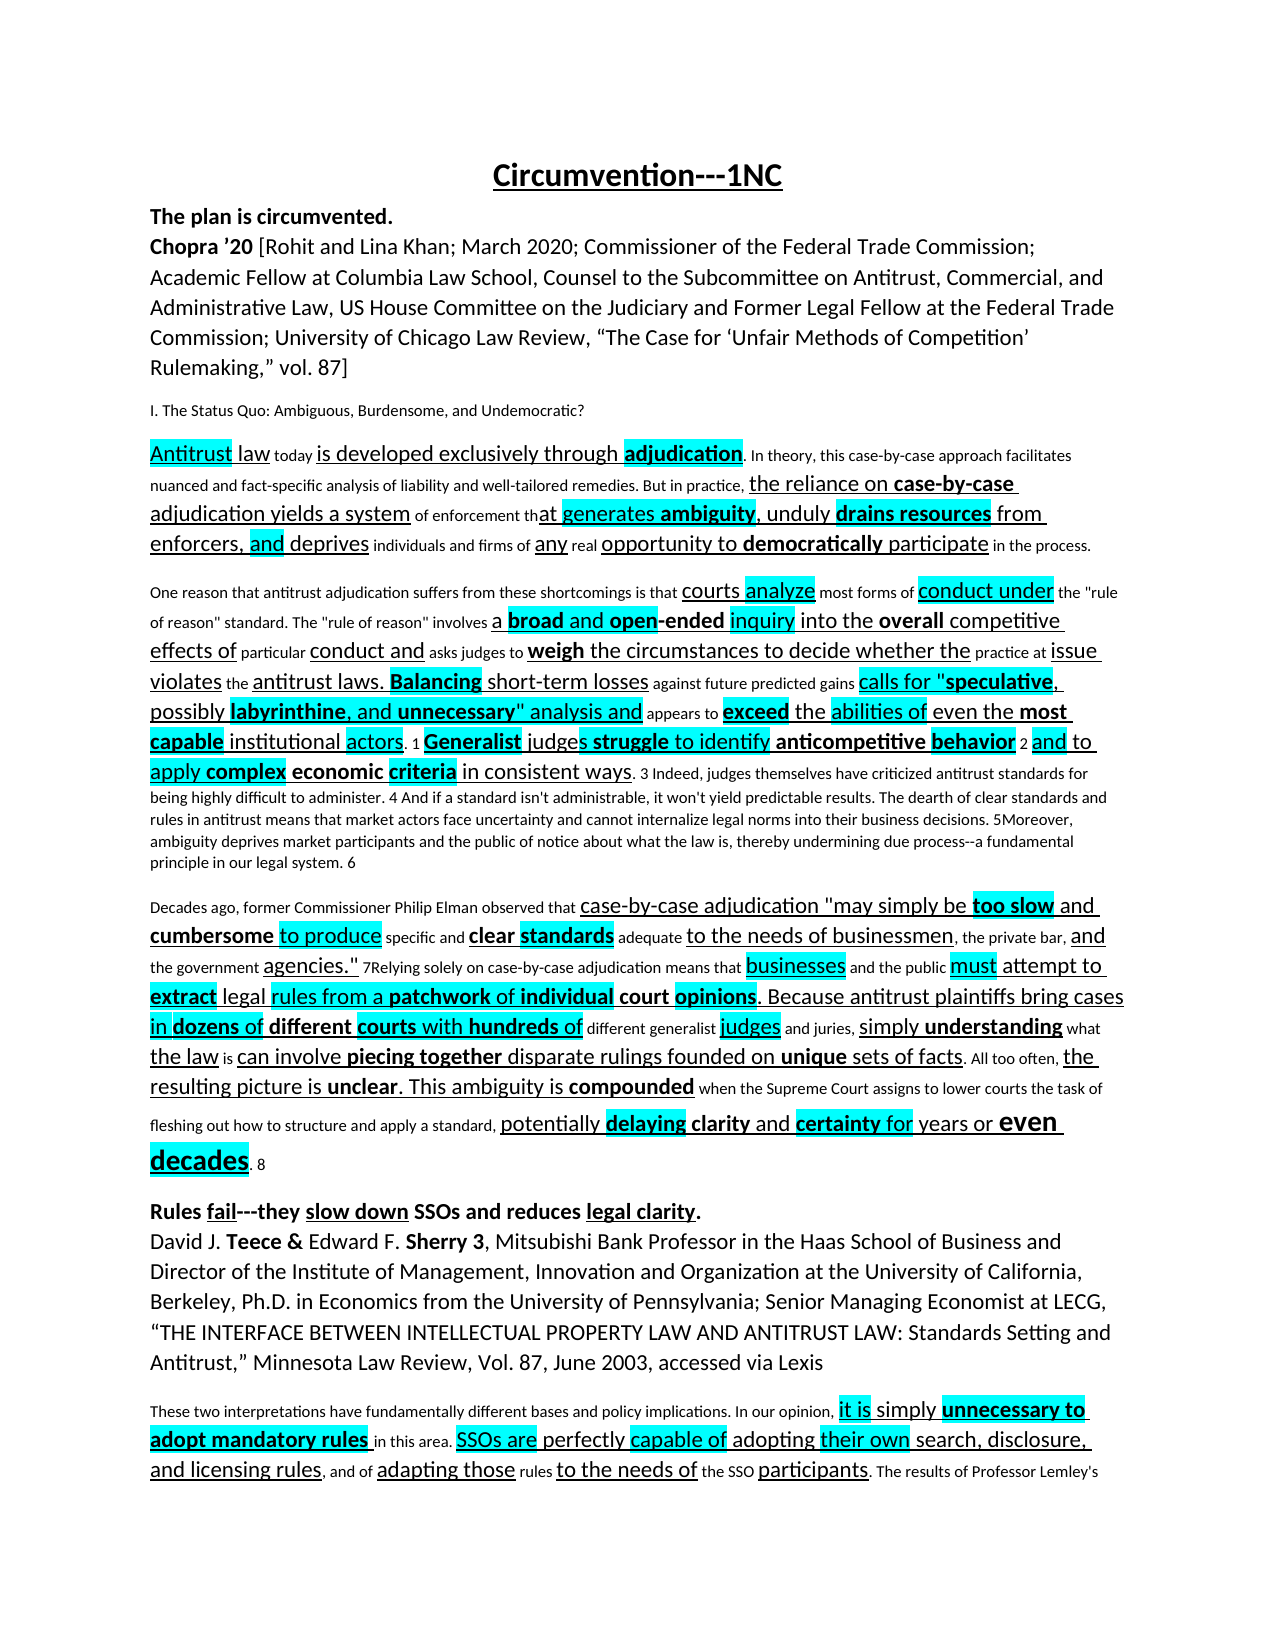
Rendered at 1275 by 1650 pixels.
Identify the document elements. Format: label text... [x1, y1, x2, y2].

text Antitrust law today is developed exclusively through adjudication. In theory, this case-by-case approach facilitates nuanced and fact-specific analysis of liability and well-tailored remedies. But in practice, the reliance on case-by-case adjudication yields a system of enforcement that generates ambiguity, unduly drains resources from enforcers, and deprives individuals and firms of any real opportunity to democratically participate in the process. [150, 439, 1125, 557]
text I. The Status Quo: Ambiguous, Burdensome, and Undemocratic? [150, 400, 1125, 421]
subtitle Circumvention---1NC [150, 154, 1125, 195]
subtitle The plan is circumvented. [150, 202, 1125, 230]
text Chopra ’20 [Rohit and Lina Khan; March 2020; Commissioner of the Federal Trade Commission; Academic Fellow at Columbia Law School, Counsel to the Subcommittee on Antitrust, Commercial, and Administrative Law, US House Committee on the Judiciary and Former Legal Fellow at the Federal Trade Commission; University of Chicago Law Review, “The Case for ‘Unfair Methods of Competition’ Rulemaking,” vol. 87] [150, 232, 1125, 381]
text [150, 1395, 1125, 1483]
text David J. Teece & Edward F. Sherry 3, Mitsubishi Bank Professor in the Haas School of Business and Director of the Institute of Management, Innovation and Organization at the University of California, Berkeley, Ph.D. in Economics from the University of Pennsylvania; Senior Managing Economist at LECG, “THE INTERFACE BETWEEN INTELLECTUAL PROPERTY LAW AND ANTITRUST LAW: Standards Setting and Antitrust,” Minnesota Law Review, Vol. 87, June 2003, accessed via Lexis [150, 1227, 1125, 1376]
text Decades ago, former Commissioner Philip Elman observed that case-by-case adjudication "may simply be too slow and cumbersome to produce specific and clear standards adequate to the needs of businessmen, the private bar, and the government agencies." 7Relying solely on case-by-case adjudication means that businesses and the public must attempt to extract legal rules from a patchwork of individual court opinions. Because antitrust plaintiffs bring cases in dozens of different courts with hundreds of different generalist judges and juries, simply understanding what the law is can involve piecing together disparate rulings founded on unique sets of facts. All too often, the resulting picture is unclear. This ambiguity is compounded when the Supreme Court assigns to lower courts the task of fleshing out how to structure and apply a standard, potentially delaying clarity and certainty for years or even decades. 8 [150, 891, 1125, 1177]
subtitle Rules fail---they slow down SSOs and reduces legal clarity. [150, 1197, 1125, 1225]
text One reason that antitrust adjudication suffers from these shortcomings is that courts analyze most forms of conduct under the "rule of reason" standard. The "rule of reason" involves a broad and open-ended inquiry into the overall competitive effects of particular conduct and asks judges to weigh the circumstances to decide whether the practice at issue violates the antitrust laws. Balancing short-term losses against future predicted gains calls for "speculative, possibly labyrinthine, and unnecessary" analysis and appears to exceed the abilities of even the most capable institutional actors. 1 Generalist judges struggle to identify anticompetitive behavior 2 and to apply complex economic criteria in consistent ways. 3 Indeed, judges themselves have criticized antitrust standards for being highly difficult to administer. 4 And if a standard isn't administrable, it won't yield predictable results. The dearth of clear standards and rules in antitrust means that market actors face uncertainty and cannot internalize legal norms into their business decisions. 5Moreover, ambiguity deprives market participants and the public of notice about what the law is, thereby undermining due process--a fundamental principle in our legal system. 6 [150, 576, 1125, 873]
